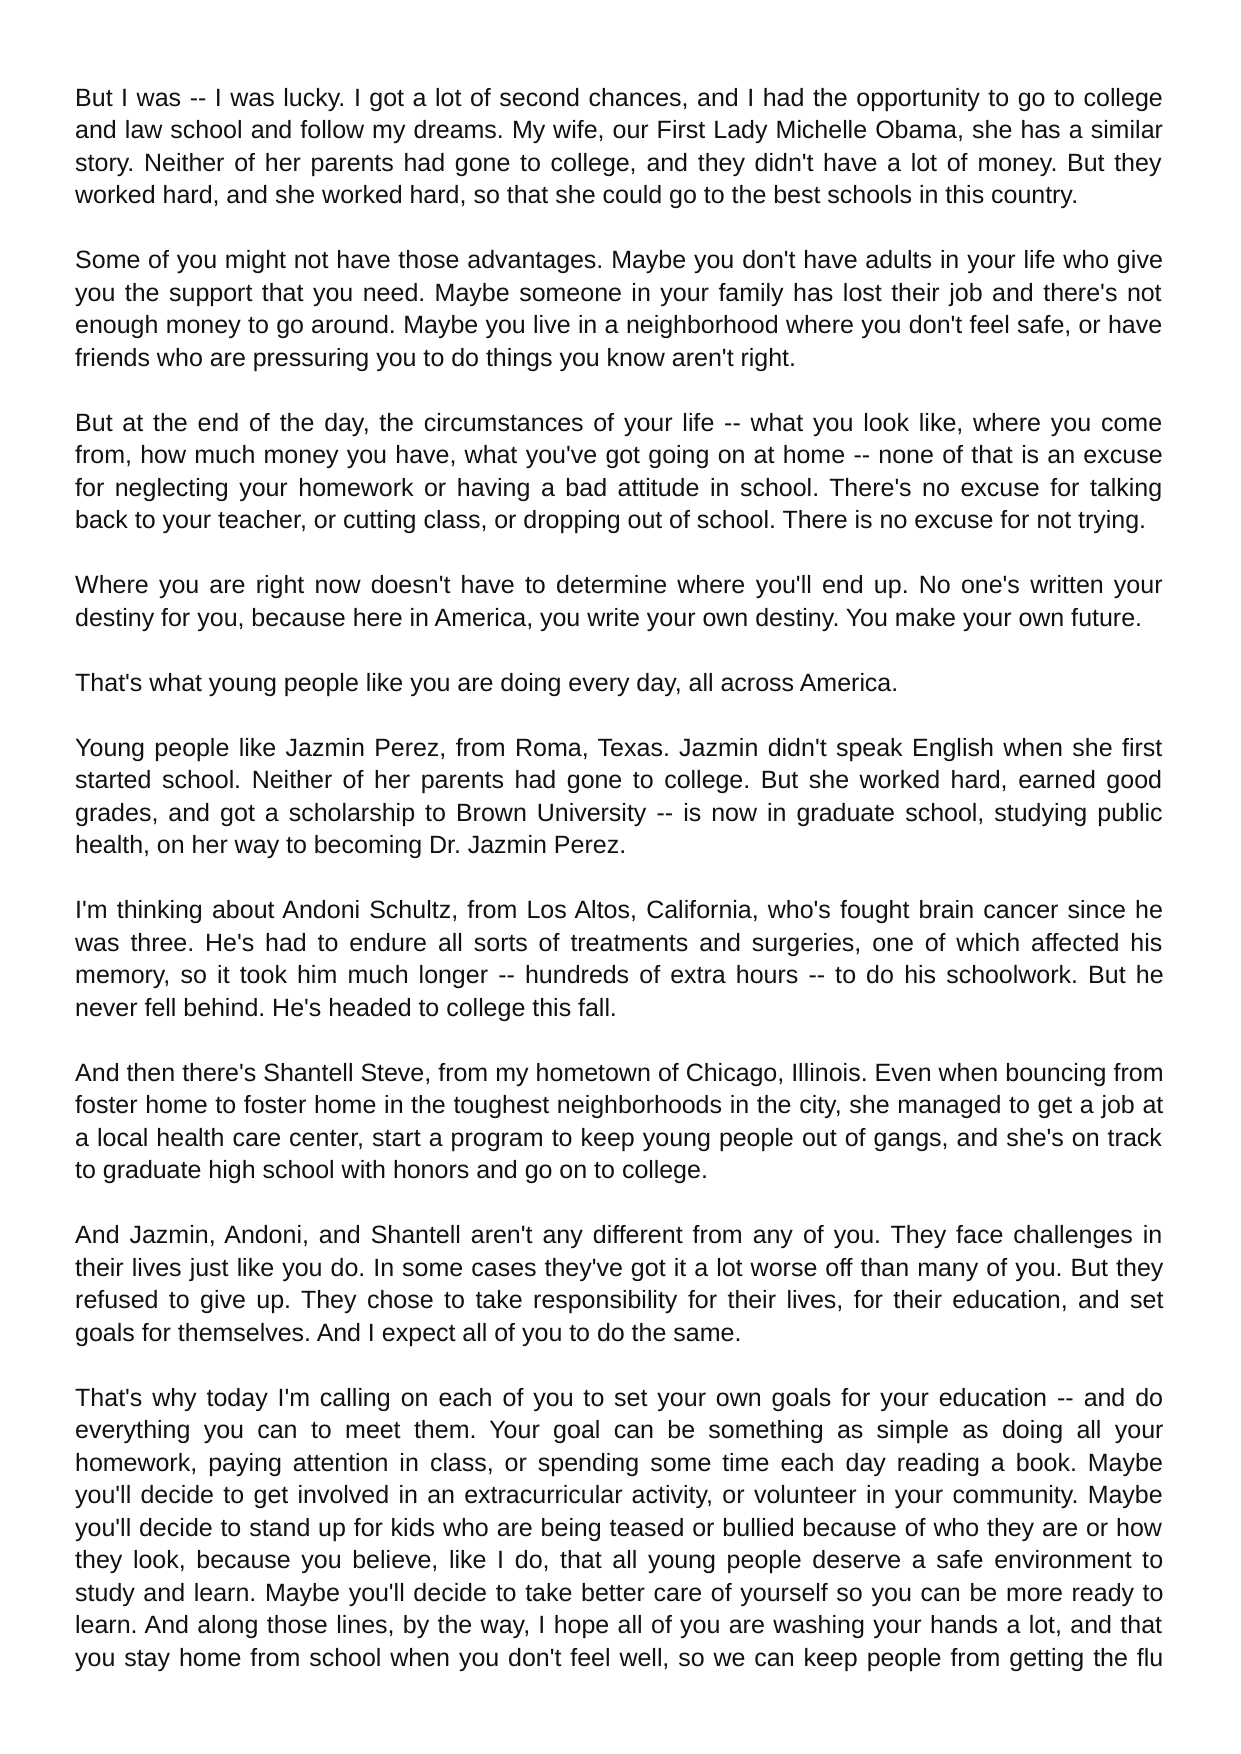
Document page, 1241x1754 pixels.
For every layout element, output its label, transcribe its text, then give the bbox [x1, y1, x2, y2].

text Where you are right now doesn't have to determine where you'll end up. No one's written your destiny for you, because here in America, you write your own destiny. You make your own future. That's what young people like you are doing every day, all across America. Young people like Jazmin Perez, from Roma, Texas. Jazmin didn't speak English when she first started school. Neither of her parents had gone to college. But she worked hard, earned good grades, and got a scholarship to Brown University -- is now in graduate school, studying public health, on her way to becoming Dr. Jazmin Perez. I'm thinking about Andoni Schultz, from Los Altos, California, who's fought brain cancer since he was three. He's had to endure all sorts of treatments and surgeries, one of which affected his memory, so it took him much longer -- hundreds of extra hours -- to do his schoolwork. But he never fell behind. He's headed to college this fall. [75, 568, 1165, 1023]
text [75, 1381, 1165, 1673]
text But I was -- I was lucky. I got a lot of second chances, and I had the opportunity to go to college and law school and follow my dreams. My wife, our First Lady Michelle Obama, she has a similar story. Neither of her parents had gone to college, and they didn't have a lot of money. But they worked hard, and she worked hard, so that she could go to the best schools in this country. Some of you might not have those advantages. Maybe you don't have adults in your life who give you the support that you need. Maybe someone in your family has lost their job and there's not enough money to go around. Maybe you live in a neighborhood where you don't feel safe, or have friends who are pressuring you to do things you know aren't right. But at the end of the day, the circumstances of your life -- what you look like, where you come from, how much money you have, what you've got going on at home -- none of that is an excuse for neglecting your homework or having a bad attitude in school. There's no excuse for talking back to your teacher, or cutting class, or dropping out of school. There is no excuse for not trying. [75, 81, 1165, 536]
text And then there's Shantell Steve, from my hometown of Chicago, Illinois. Even when bouncing from foster home to foster home in the toughest neighborhoods in the city, she managed to get a job at a local health care center, start a program to keep young people out of gangs, and she's on track to graduate high school with honors and go on to college. And Jazmin, Andoni, and Shantell aren't any different from any of you. They face challenges in their lives just like you do. In some cases they've got it a lot worse off than many of you. But they refused to give up. They chose to take responsibility for their lives, for their education, and set goals for themselves. And I expect all of you to do the same. [75, 1056, 1165, 1348]
